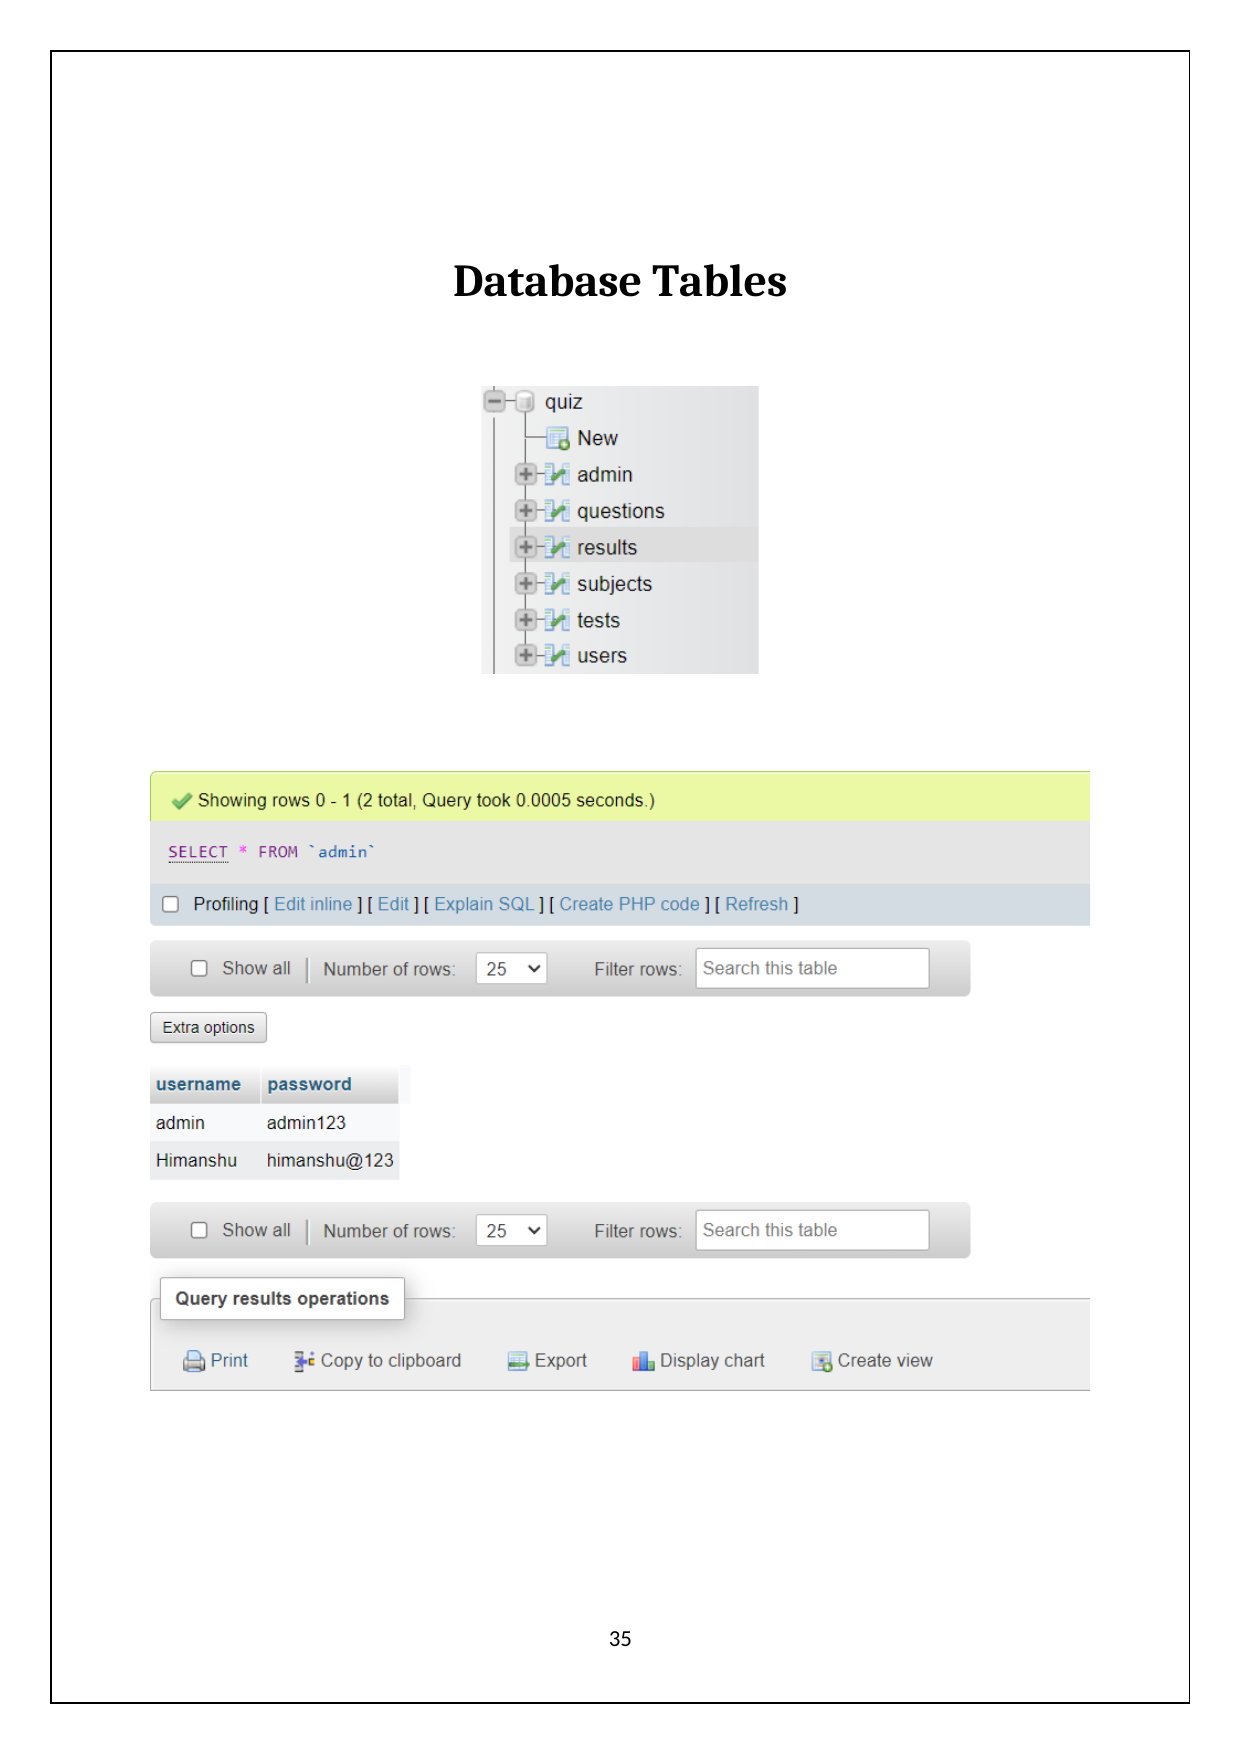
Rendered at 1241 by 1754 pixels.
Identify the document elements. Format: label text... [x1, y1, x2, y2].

picture [481, 386, 759, 674]
subtitle Database Tables [150, 255, 1090, 308]
picture [150, 770, 1091, 1391]
